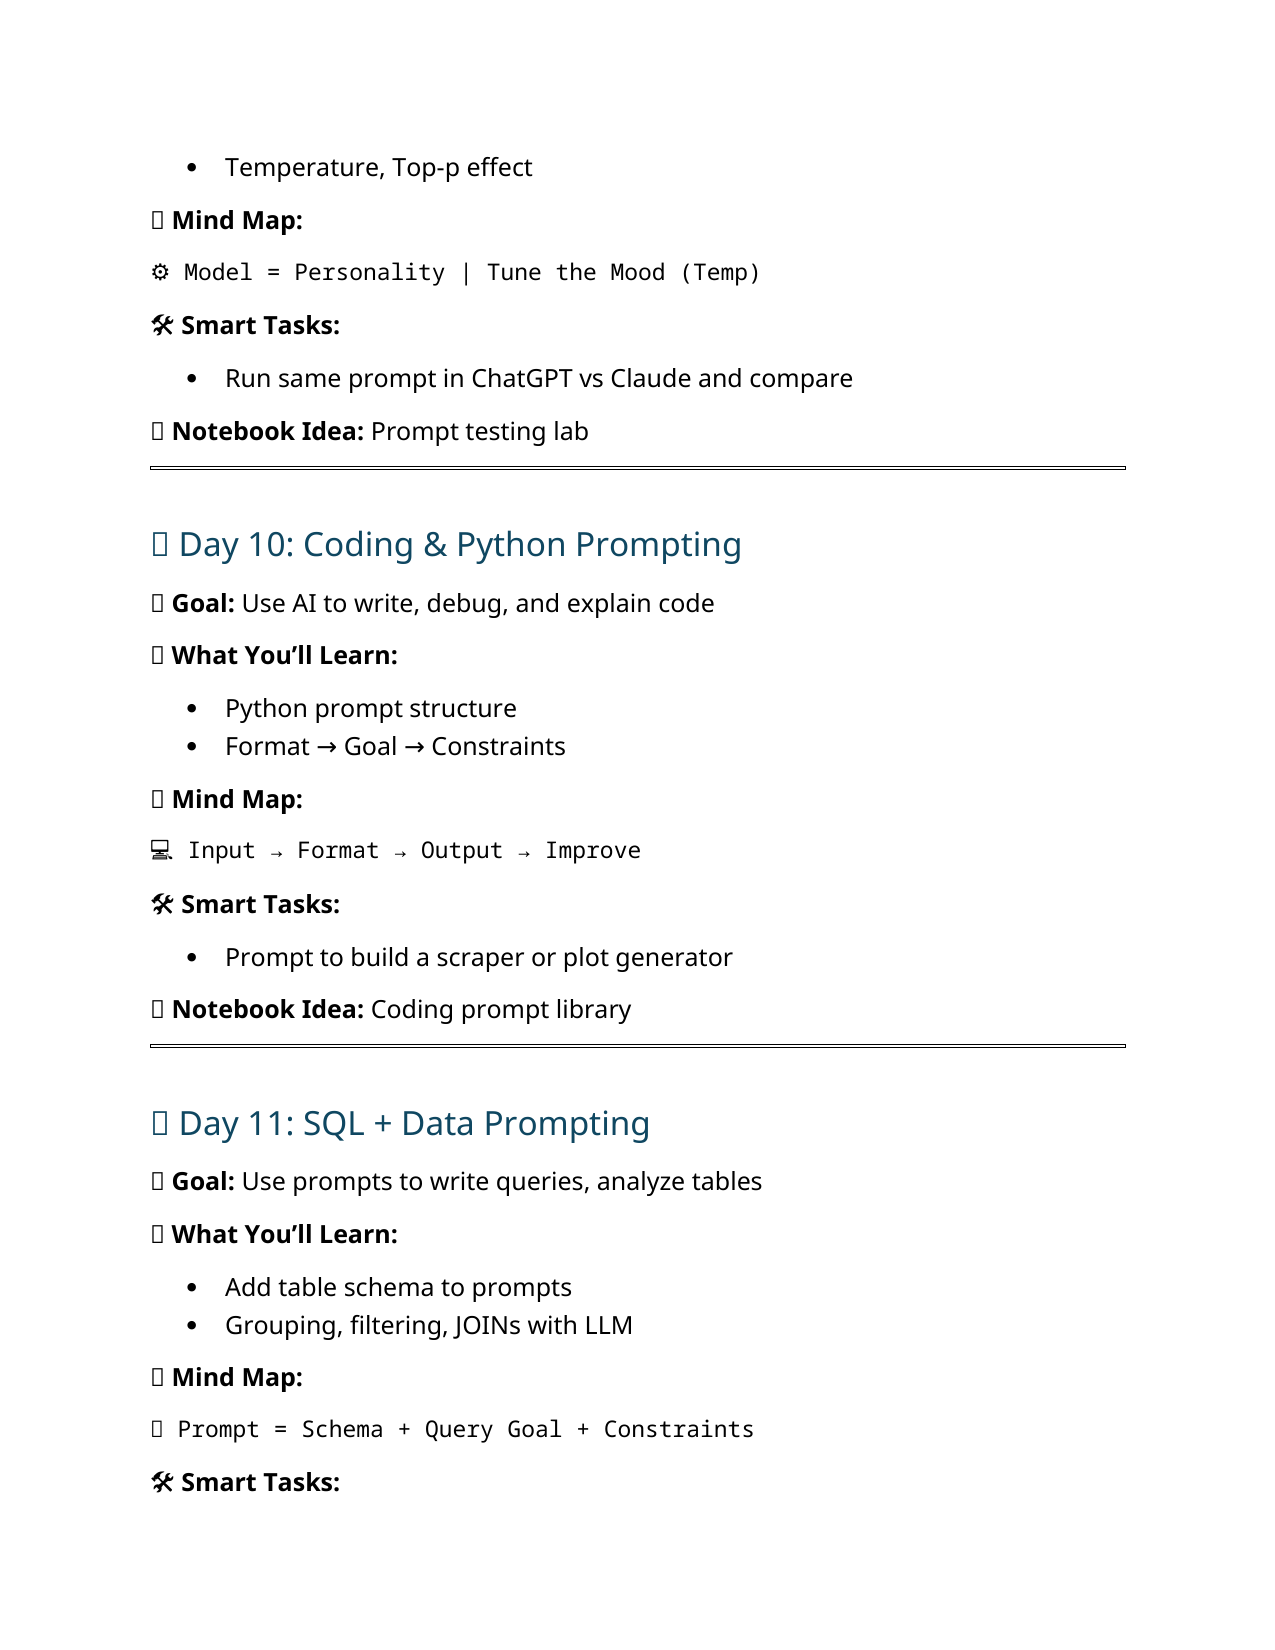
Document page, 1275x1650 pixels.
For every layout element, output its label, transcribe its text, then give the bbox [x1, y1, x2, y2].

list Add table schema to prompts [187, 1269, 1125, 1303]
list Format → Goal → Constraints [187, 729, 1125, 763]
text 🛠️ Smart Tasks: [150, 886, 1125, 920]
text 🧠 Mind Map: [150, 203, 1125, 237]
text 🛠️ Smart Tasks: [150, 308, 1125, 342]
list Prompt to build a scraper or plot generator [187, 939, 1125, 973]
text 📂 Notebook Idea: Coding prompt library [150, 992, 1125, 1026]
text ⚙️ Model = Personality | Tune the Mood (Temp) [150, 256, 1125, 287]
subtitle 🔹 Day 10: Coding & Python Prompting [150, 521, 1125, 566]
list Run same prompt in ChatGPT vs Claude and compare [187, 361, 1125, 394]
text 📘 What You’ll Learn: [150, 638, 1125, 672]
text 🛠️ Smart Tasks: [150, 1465, 1125, 1499]
list Temperature, Top-p effect [187, 150, 1125, 184]
text 🧠 Mind Map: [150, 781, 1125, 816]
text 💻 Input → Format → Output → Improve [150, 834, 1125, 866]
text 📘 What You’ll Learn: [150, 1217, 1125, 1251]
list Grouping, filtering, JOINs with LLM [187, 1307, 1125, 1341]
text 📂 Notebook Idea: Prompt testing lab [150, 413, 1125, 447]
text 🧮 Prompt = Schema + Query Goal + Constraints [150, 1413, 1125, 1444]
text 🎯 Goal: Use AI to write, debug, and explain code [150, 585, 1125, 619]
list Python prompt structure [187, 691, 1125, 725]
subtitle 🔹 Day 11: SQL + Data Prompting [150, 1100, 1125, 1145]
text 🧠 Mind Map: [150, 1360, 1125, 1394]
text 🎯 Goal: Use prompts to write queries, analyze tables [150, 1164, 1125, 1198]
